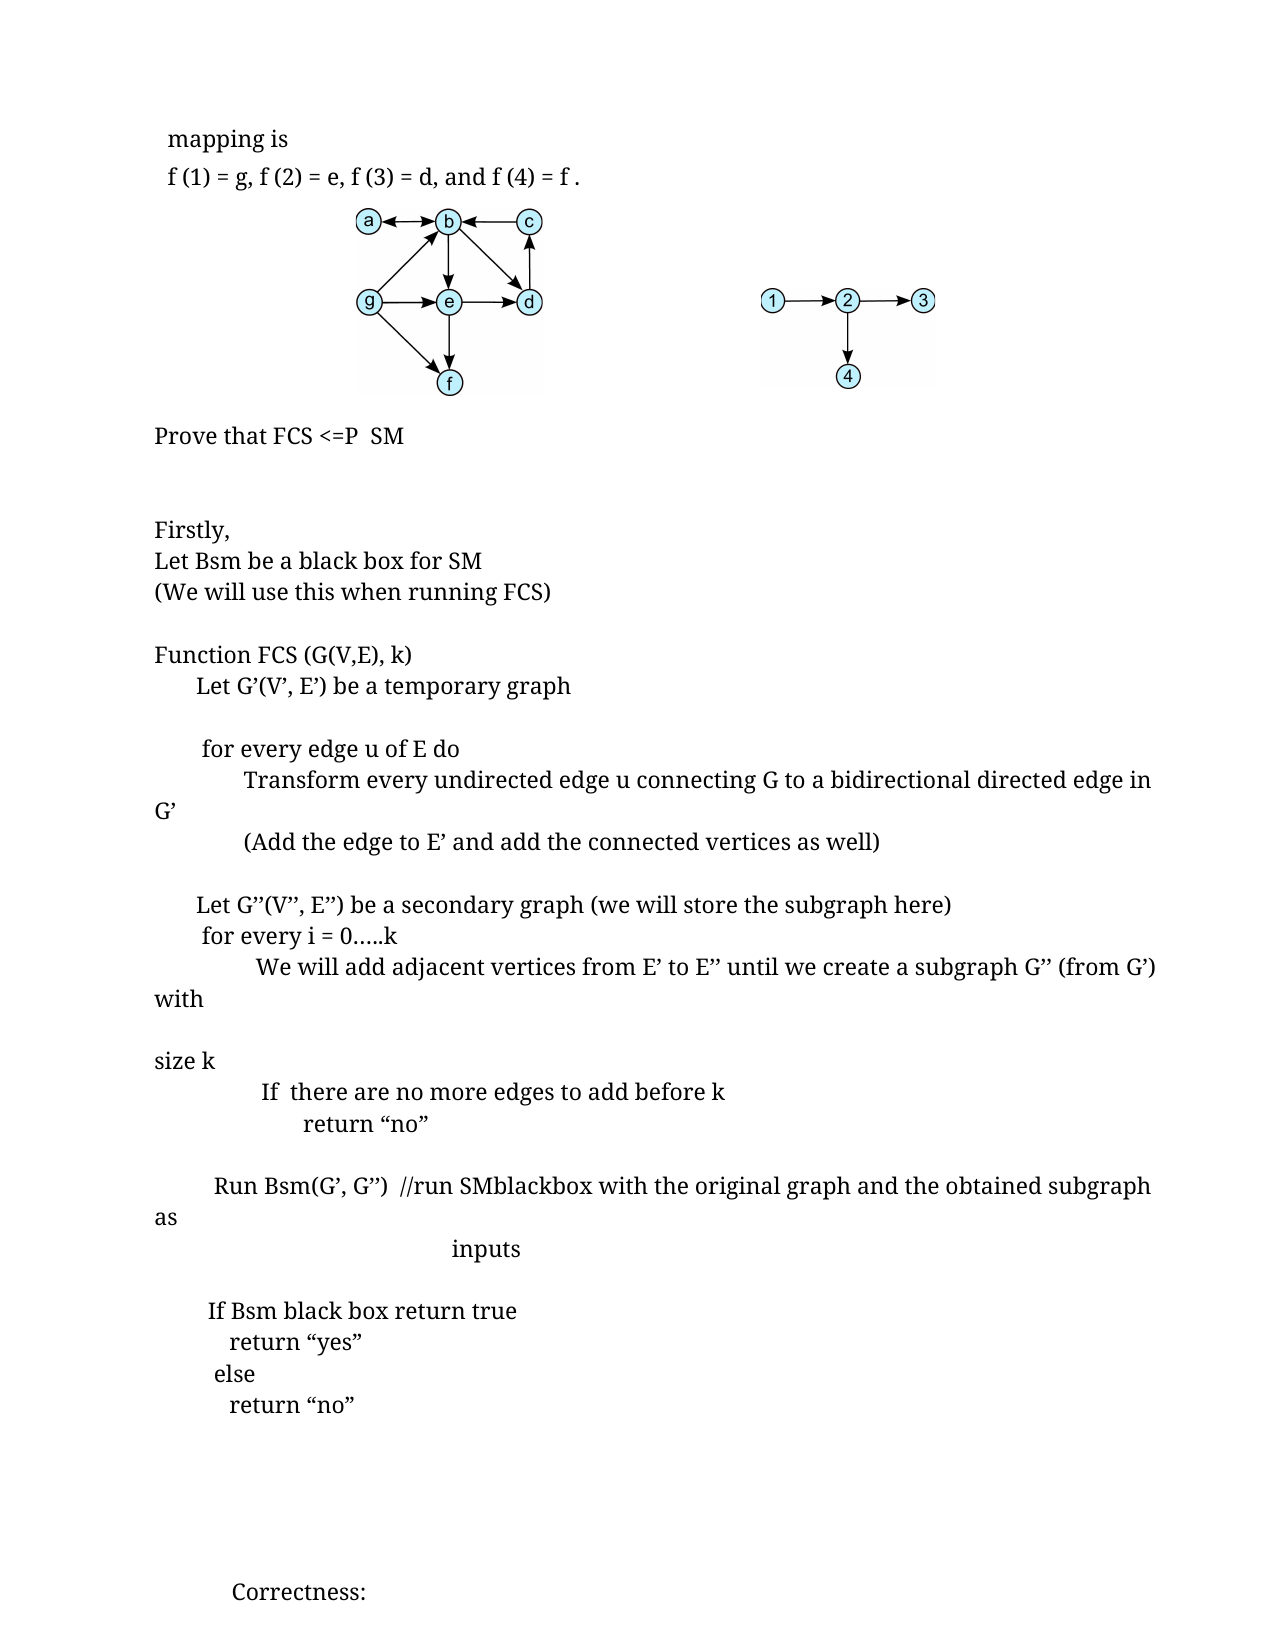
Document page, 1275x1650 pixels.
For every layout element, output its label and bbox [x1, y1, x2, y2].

picture [355, 208, 543, 396]
picture [761, 288, 936, 389]
